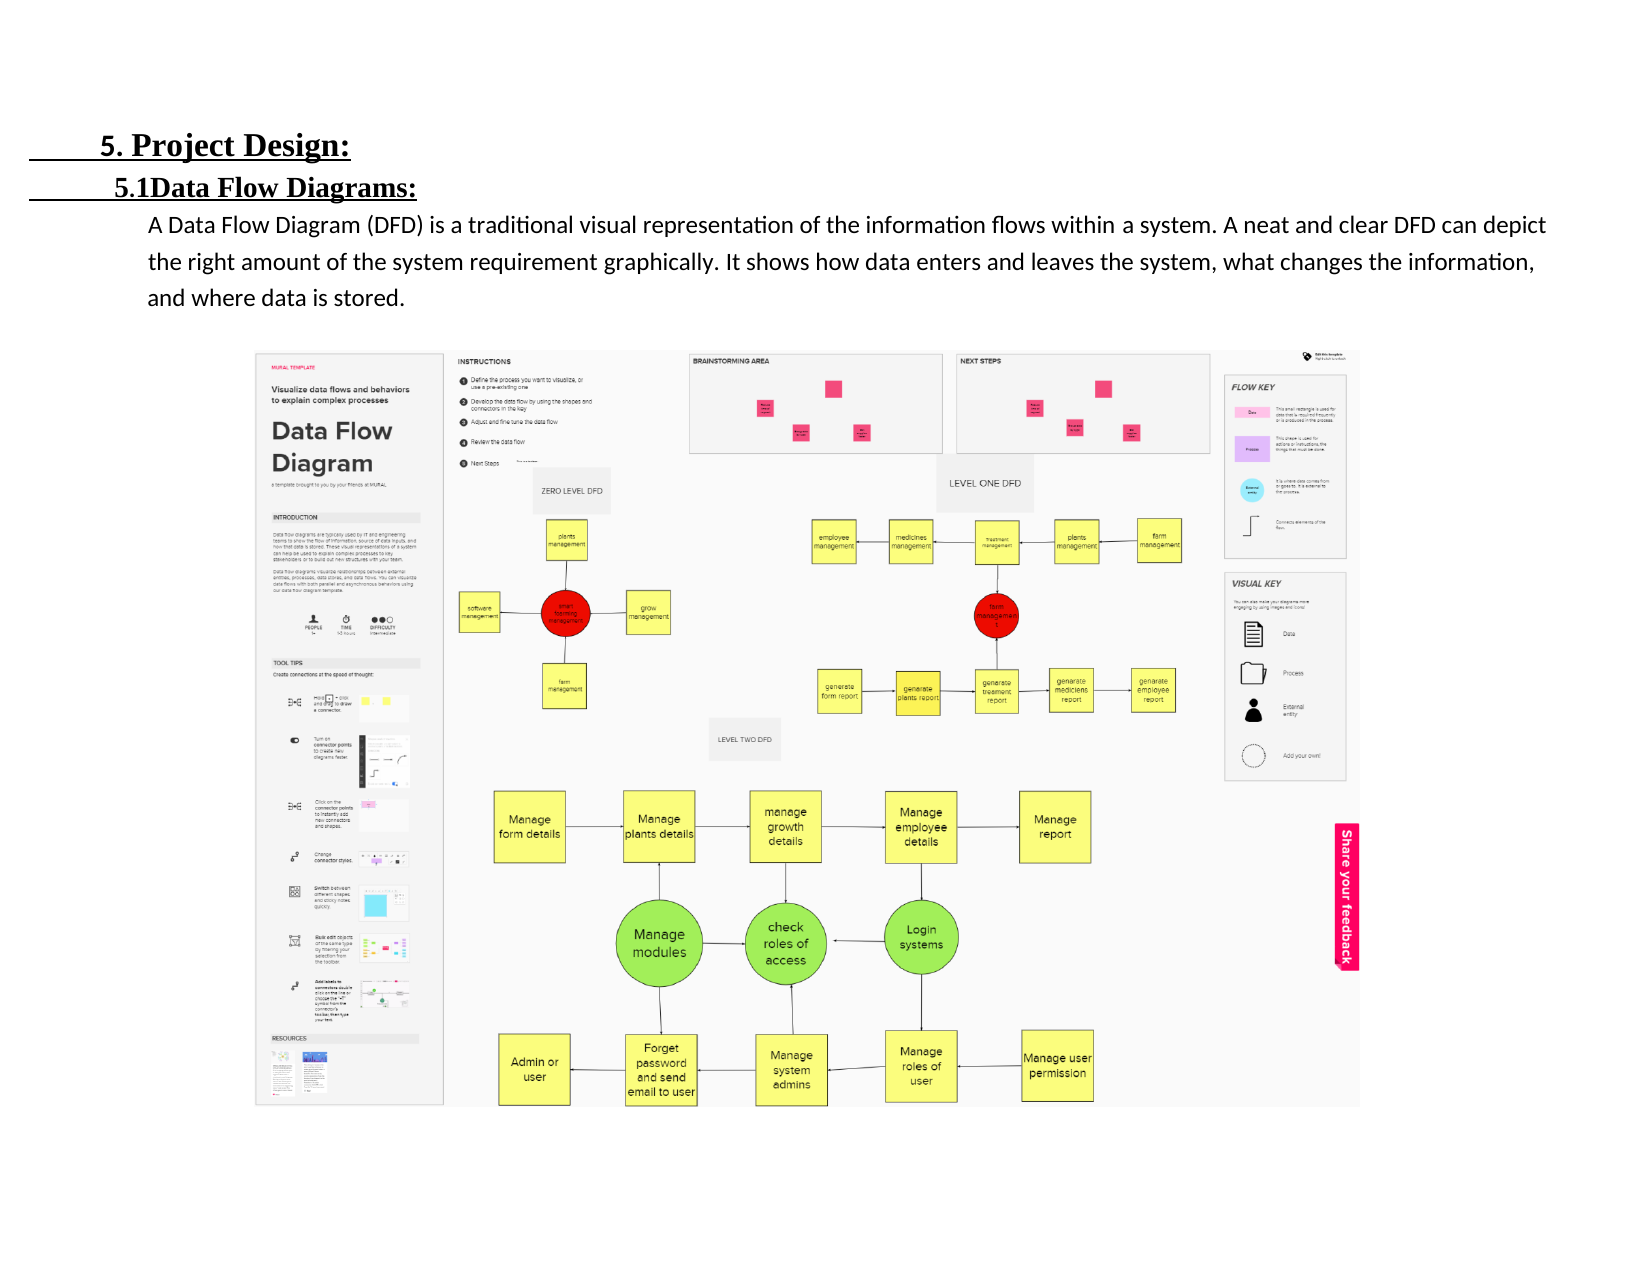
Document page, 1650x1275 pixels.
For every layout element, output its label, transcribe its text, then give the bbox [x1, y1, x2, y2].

picture [254, 350, 1360, 1107]
text and where data is stored. [29, 282, 1548, 313]
text the right amount of the system requirement graphically. It shows how data enters and leaves the system, what changes the information, [29, 246, 1548, 276]
text A Data Flow Diagram (DFD) is a traditional visual representation of the information flows within a system. A neat and clear DFD can depict [29, 209, 1548, 239]
subtitle 5. Project Design: [29, 127, 1558, 164]
subtitle 5.1Data Flow Diagrams: [29, 170, 1558, 203]
